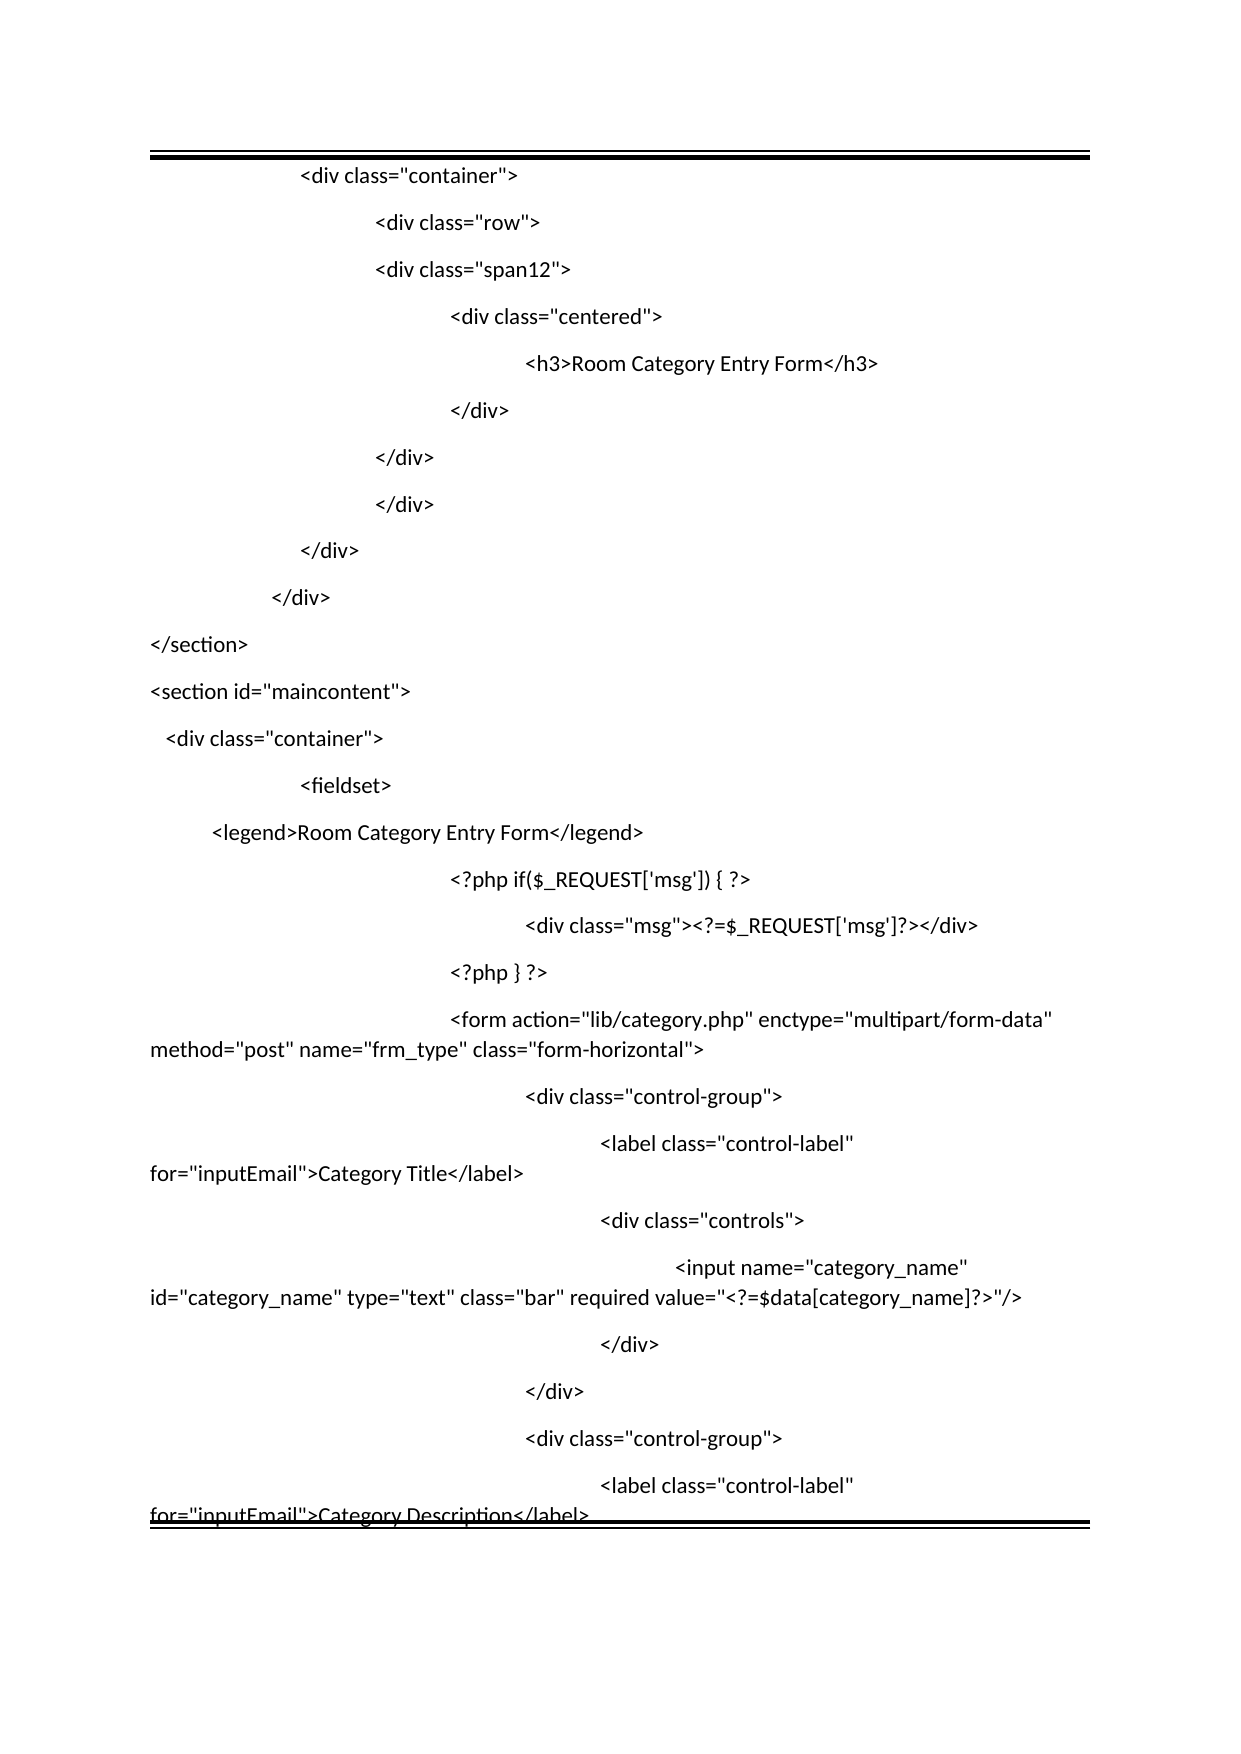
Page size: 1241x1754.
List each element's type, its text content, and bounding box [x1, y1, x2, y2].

text <input name="category_name" id="category_name" type="text" class="bar" required value="<?=$data[category_name]?>"/> [150, 1242, 1090, 1311]
text <form action="lib/category.php" enctype="multipart/form-data" method="post" name="frm_type" class="form-horizontal"> [150, 994, 1090, 1063]
text <?php if($_REQUEST['msg']) { ?> [150, 853, 1090, 893]
text <div class="controls"> [150, 1195, 1090, 1234]
text <div class="control-group"> [150, 1412, 1090, 1452]
text <div class="span12"> [150, 244, 1090, 283]
text <section id="maincontent"> [150, 666, 1090, 705]
text </div> [150, 384, 1090, 424]
text <div class="container"> [150, 160, 1090, 189]
text </div> [150, 572, 1090, 611]
text <div class="row"> [150, 197, 1090, 236]
text <div class="msg"><?=$_REQUEST['msg']?></div> [150, 900, 1090, 939]
text <fieldset> [150, 759, 1090, 799]
text <h3>Room Category Entry Form</h3> [150, 337, 1090, 377]
text <div class="control-group"> [150, 1071, 1090, 1110]
text <div class="centered"> [150, 291, 1090, 330]
text <label class="control-label" for="inputEmail">Category Description</label> [150, 1459, 1090, 1520]
text </div> [150, 1319, 1090, 1358]
text </div> [150, 478, 1090, 518]
text <label class="control-label" for="inputEmail">Category Title</label> [150, 1118, 1090, 1187]
text </div> [150, 525, 1090, 564]
text <div class="container"> [150, 712, 1090, 752]
text <legend>Room Category Entry Form</legend> [150, 806, 1090, 846]
text </div> [150, 431, 1090, 471]
text </section> [150, 619, 1090, 658]
text <?php } ?> [150, 947, 1090, 986]
text </div> [150, 1366, 1090, 1405]
